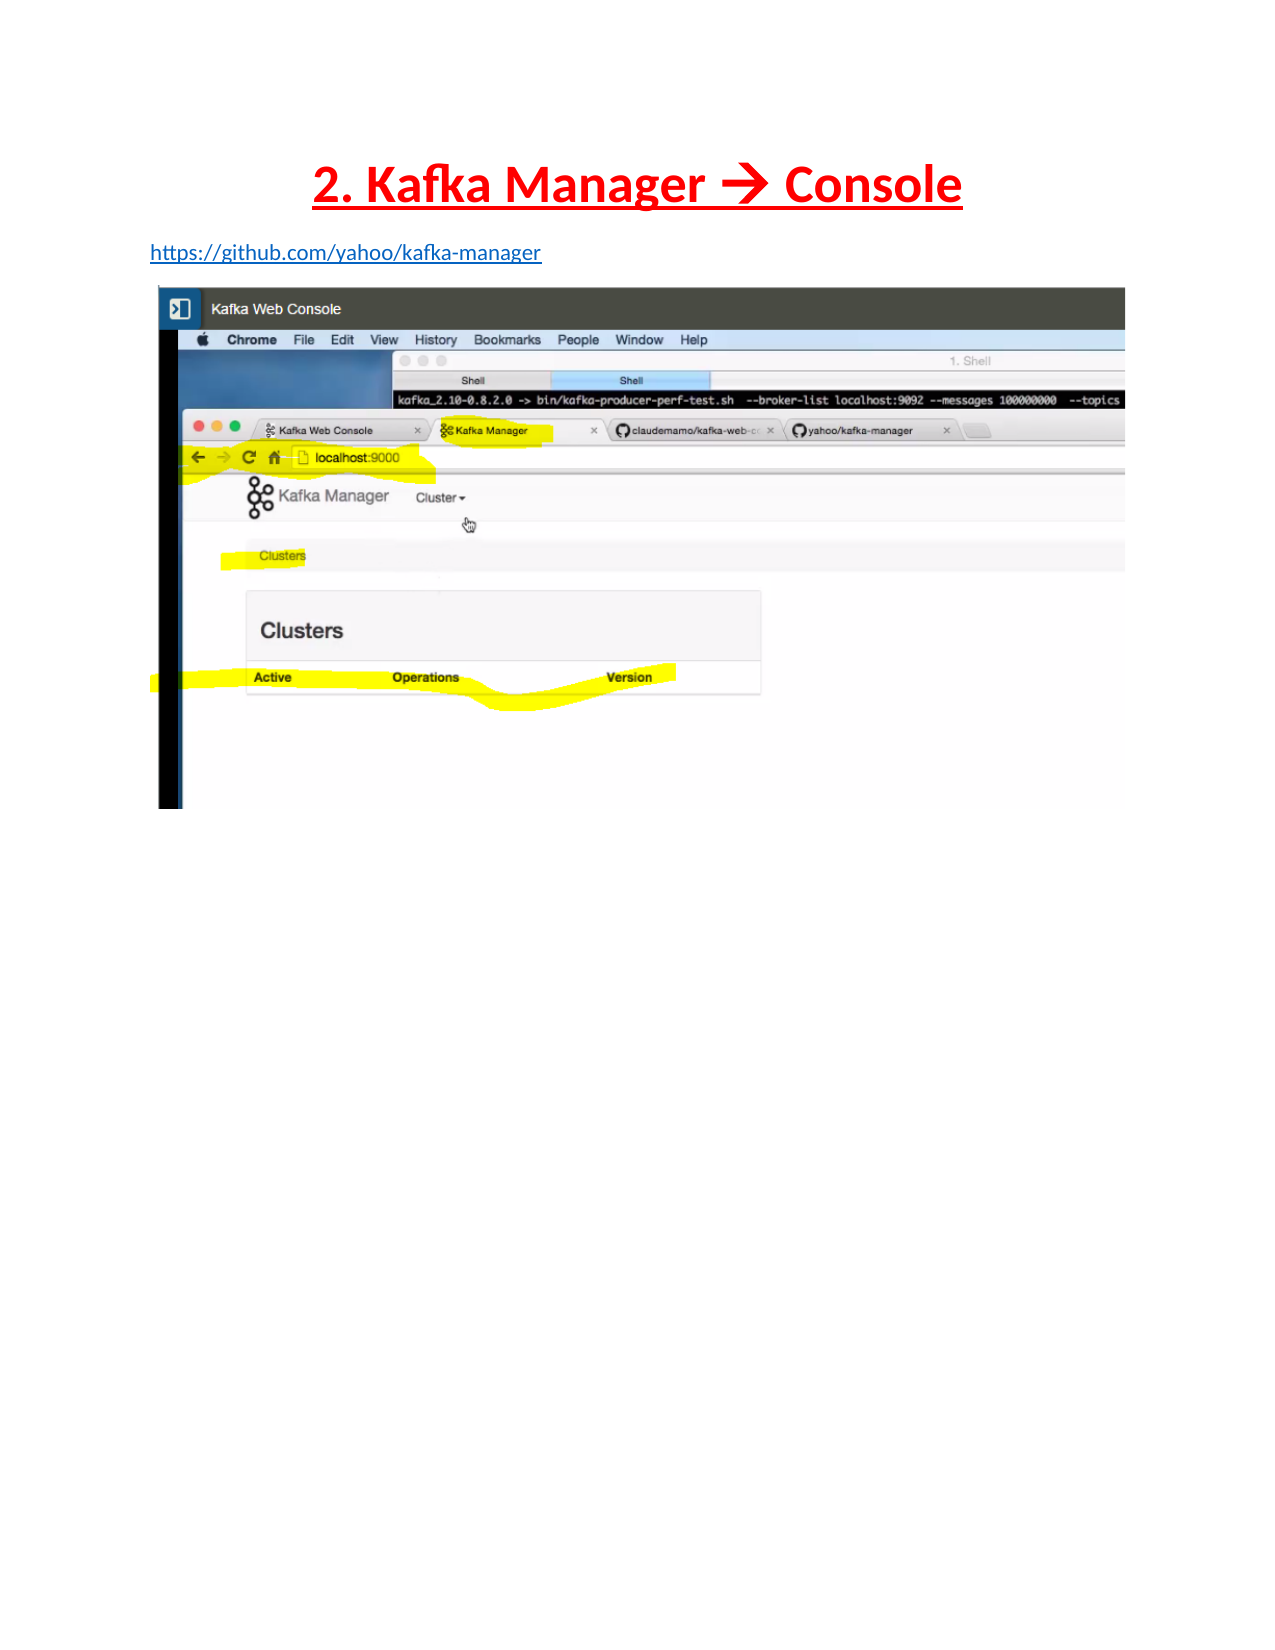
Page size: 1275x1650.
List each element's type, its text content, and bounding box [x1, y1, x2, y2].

text 2. Kafka Manager Console [150, 150, 1125, 216]
text https://github.com/yahoo/kafka-manager [150, 238, 1125, 266]
picture [150, 285, 1125, 809]
